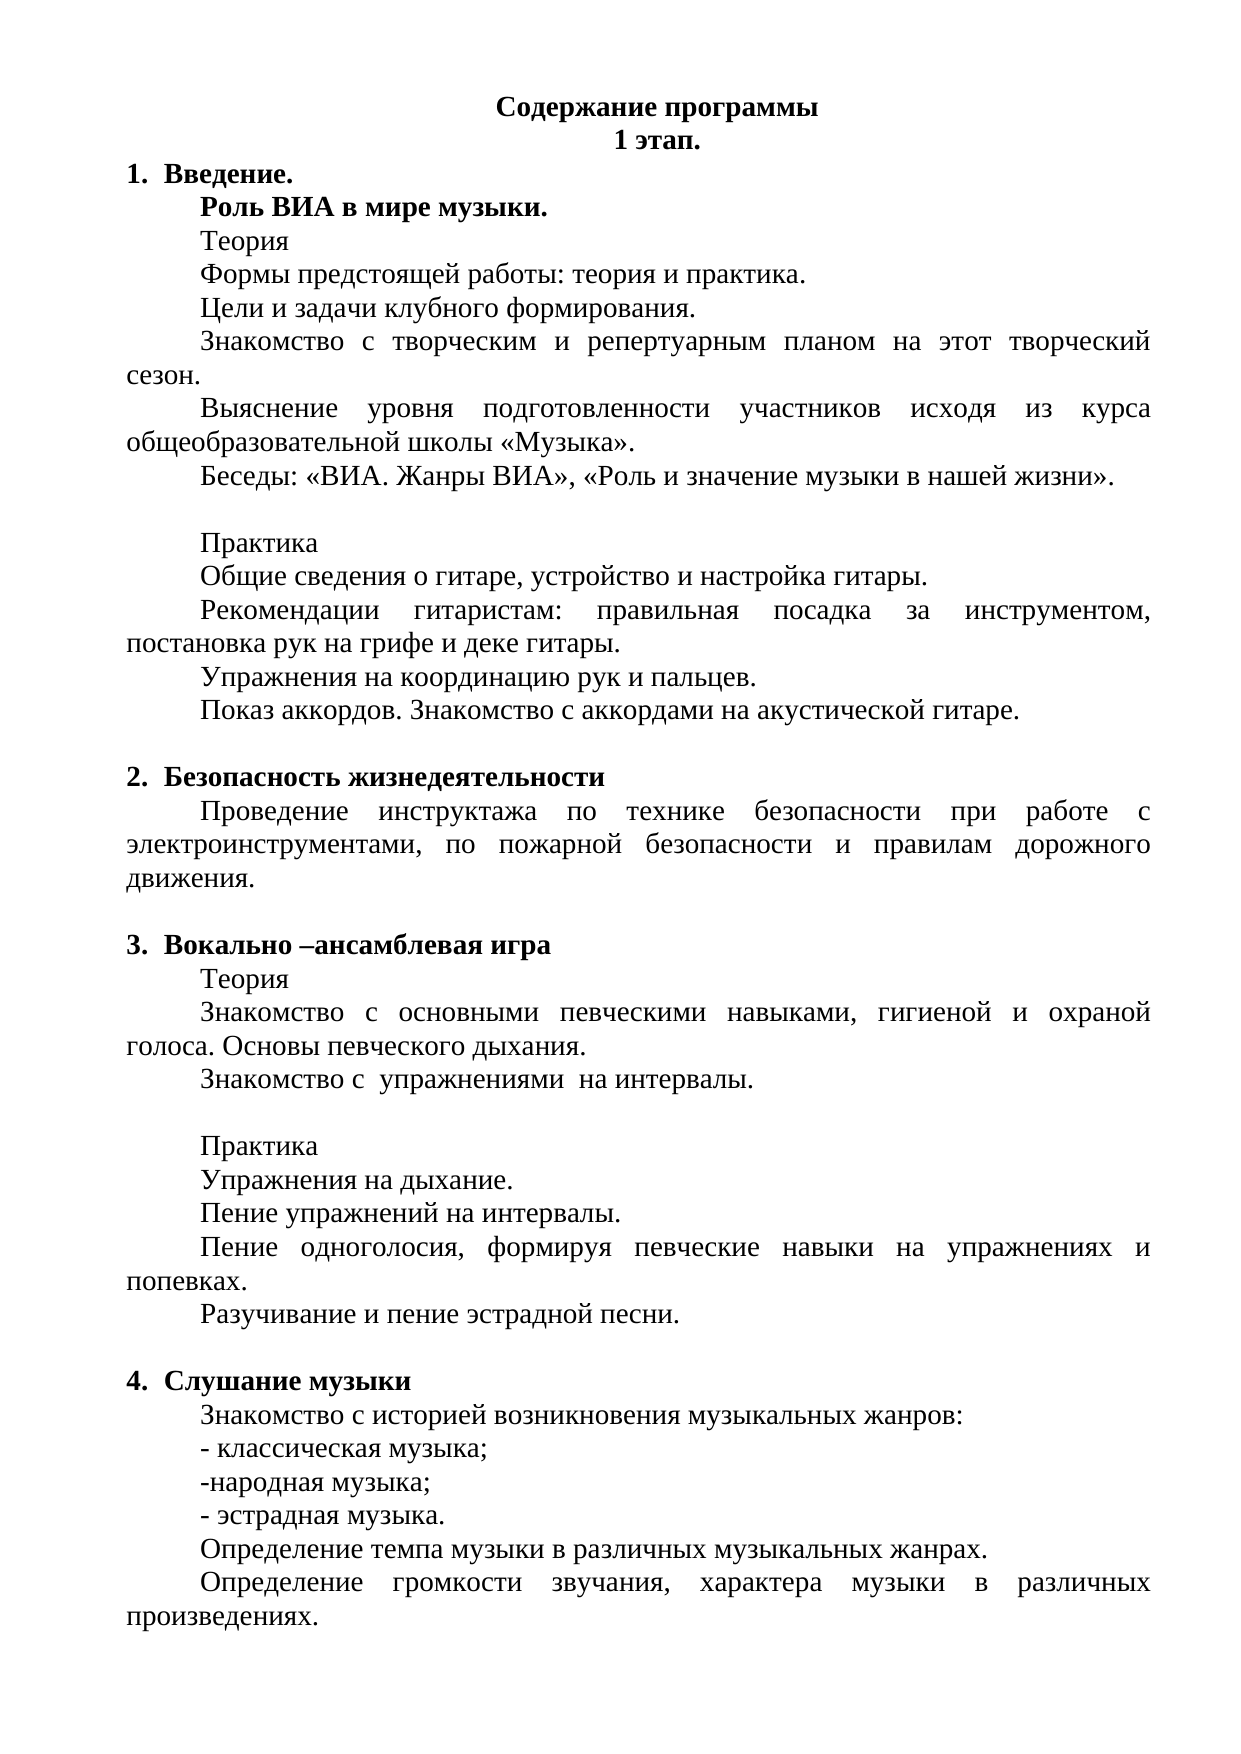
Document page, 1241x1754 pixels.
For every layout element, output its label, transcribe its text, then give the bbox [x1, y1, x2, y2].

text Практика [126, 1128, 1152, 1162]
text Проведение инструктажа по технике безопасности при работе с электроинструментами, по пожарной безопасности и правилам дорожного движения. [126, 793, 1152, 894]
text Общие сведения о гитаре, устройство и настройка гитары. [126, 558, 1152, 592]
list Вокально –ансамблевая игра [126, 927, 1152, 961]
text Цели и задачи клубного формирования. [126, 290, 1152, 323]
text Теория [126, 223, 1152, 256]
text 1 этап. [89, 122, 1152, 156]
text Содержание программы [89, 89, 1152, 122]
text Пение одноголосия, формируя певческие навыки на упражнениях и попевках. [126, 1229, 1152, 1296]
text Практика [126, 525, 1152, 558]
text - классическая музыка; [126, 1430, 1152, 1464]
text Теория [126, 961, 1152, 994]
list Слушание музыки [126, 1363, 1152, 1397]
text - эстрадная музыка. [126, 1497, 1152, 1531]
text Определение темпа музыки в различных музыкальных жанрах. [126, 1531, 1152, 1564]
text Беседы: «ВИА. Жанры ВИА», «Роль и значение музыки в нашей жизни». [126, 458, 1152, 491]
text Выяснение уровня подготовленности участников исходя из курса общеобразовательной школы «Музыка». [126, 391, 1152, 458]
text Рекомендации гитаристам: правильная посадка за инструментом, постановка рук на грифе и деке гитары. [126, 592, 1152, 659]
text Знакомство с историей возникновения музыкальных жанров: [126, 1397, 1152, 1430]
text Роль ВИА в мире музыки. [126, 189, 1152, 223]
text Пение упражнений на интервалы. [126, 1196, 1152, 1229]
text Показ аккордов. Знакомство с аккордами на акустической гитаре. [126, 692, 1152, 726]
text -народная музыка; [126, 1464, 1152, 1497]
text Формы предстоящей работы: теория и практика. [126, 256, 1152, 290]
text Упражнения на координацию рук и пальцев. [126, 659, 1152, 692]
list Безопасность жизнедеятельности [126, 759, 1152, 793]
text Определение громкости звучания, характера музыки в различных произведениях. [126, 1564, 1152, 1632]
list Введение. [126, 156, 1152, 189]
text Знакомство с основными певческими навыками, гигиеной и охраной голоса. Основы певческого дыхания. [126, 994, 1152, 1061]
text Упражнения на дыхание. [126, 1162, 1152, 1196]
text Знакомство с упражнениями на интервалы. [126, 1061, 1152, 1095]
text Знакомство с творческим и репертуарным планом на этот творческий сезон. [126, 323, 1152, 391]
text Разучивание и пение эстрадной песни. [126, 1296, 1152, 1330]
